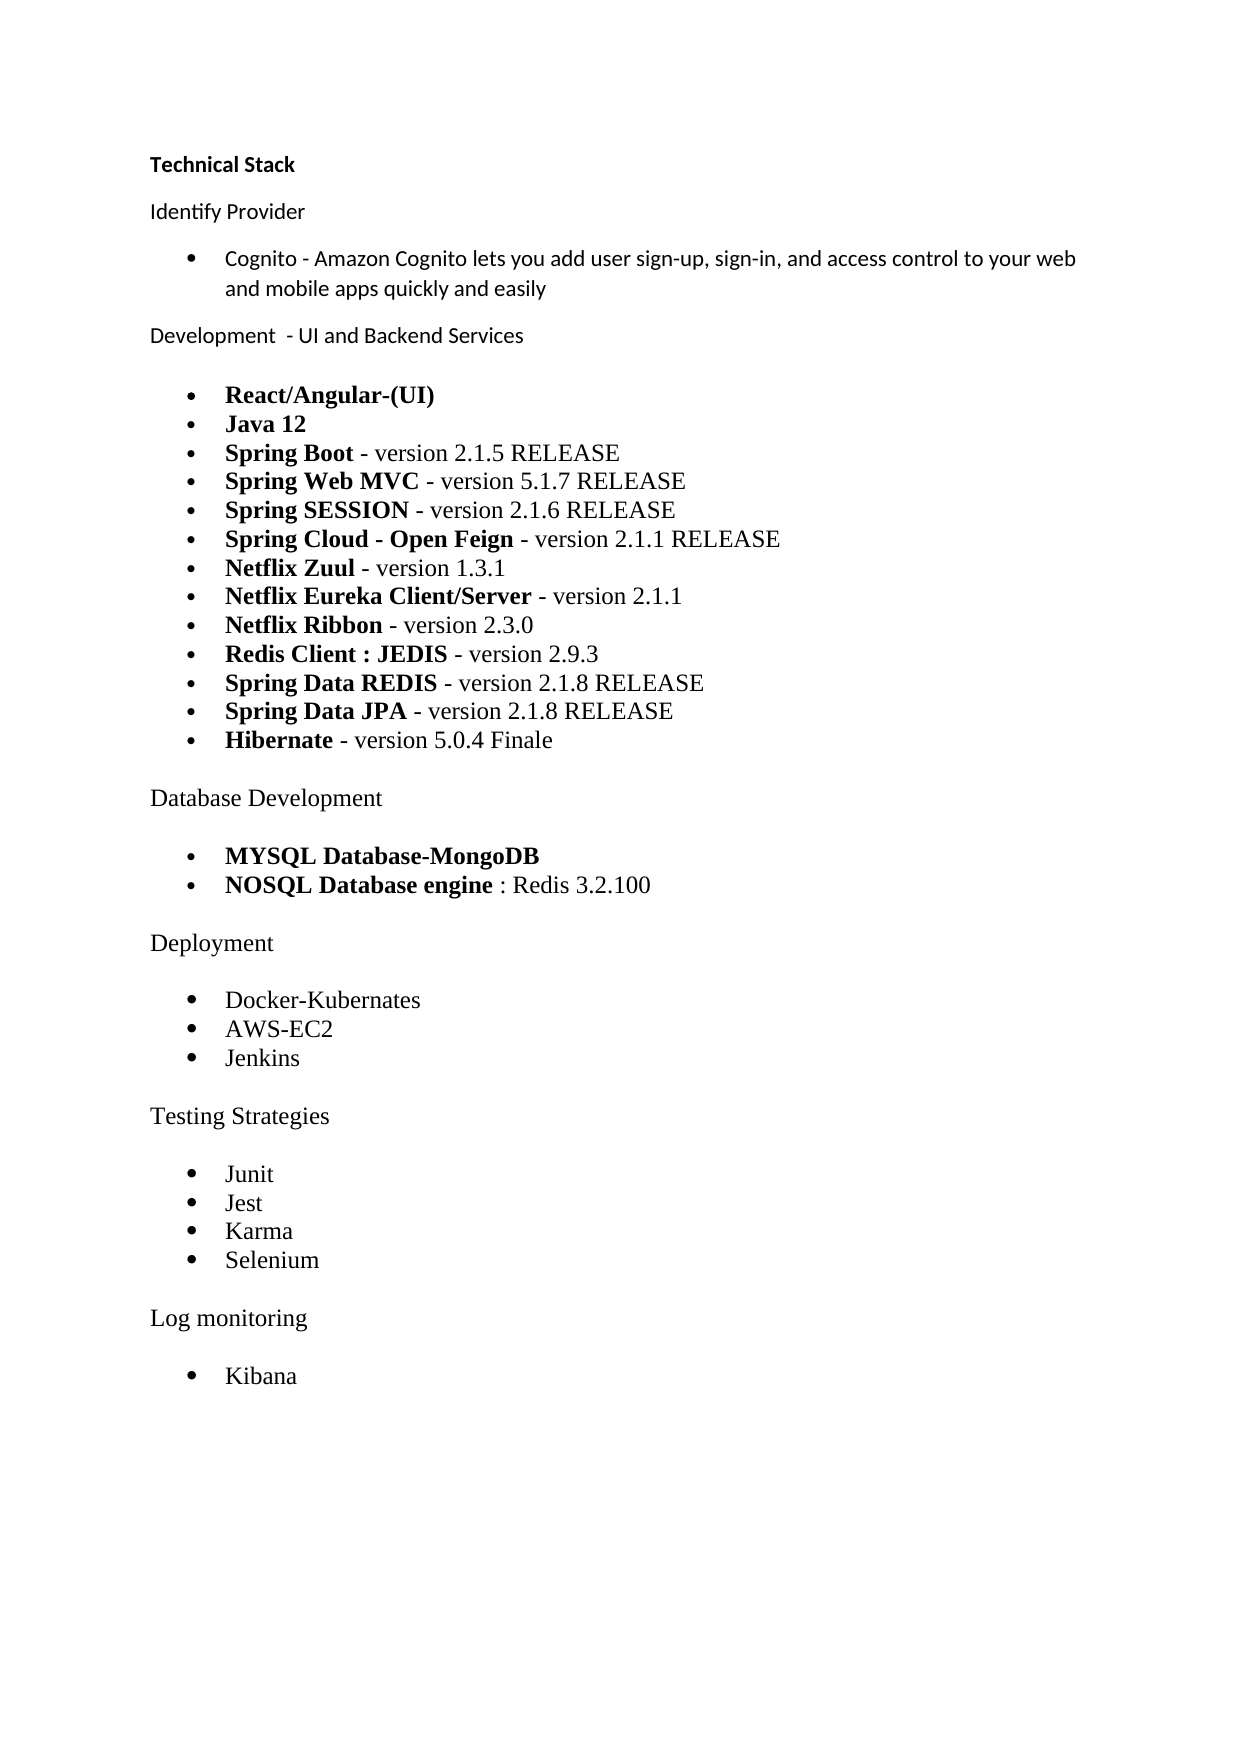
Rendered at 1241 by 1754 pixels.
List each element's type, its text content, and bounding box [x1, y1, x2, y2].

text Testing Strategies [150, 1101, 1090, 1130]
text Log monitoring [150, 1303, 1090, 1332]
list NOSQL Database engine : Redis 3.2.100 [187, 870, 1090, 898]
list Spring Boot - version 2.1.5 RELEASE [187, 438, 1090, 466]
list Netflix Eureka Client/Server - version 2.1.1 [187, 581, 1090, 610]
list React/Angular-(UI) [187, 380, 1090, 409]
text Development - UI and Backend Services [150, 321, 1090, 349]
list Spring Data REDIS - version 2.1.8 RELEASE [187, 668, 1090, 696]
list Spring Data JPA - version 2.1.8 RELEASE [187, 696, 1090, 725]
list Hibernate - version 5.0.4 Finale [187, 725, 1090, 754]
text Deployment [150, 928, 1090, 956]
list MYSQL Database-MongoDB [187, 841, 1090, 870]
text Identify Provider [150, 197, 1090, 225]
list Spring SESSION - version 2.1.6 RELEASE [187, 495, 1090, 524]
list Kibana [187, 1361, 1090, 1390]
list Jest [187, 1188, 1090, 1216]
list Docker-Kubernates [187, 986, 1090, 1014]
text Database Development [150, 783, 1090, 812]
list Jenkins [187, 1043, 1090, 1072]
list Junit [187, 1159, 1090, 1188]
list Netflix Zuul - version 1.3.1 [187, 553, 1090, 581]
list Netflix Ribbon - version 2.3.0 [187, 610, 1090, 639]
list Spring Web MVC - version 5.1.7 RELEASE [187, 466, 1090, 495]
list Redis Client : JEDIS - version 2.9.3 [187, 639, 1090, 668]
list Spring Cloud - Open Feign - version 2.1.1 RELEASE [187, 524, 1090, 553]
list Selenium [187, 1245, 1090, 1274]
list Karma [187, 1216, 1090, 1245]
list Cognito - Amazon Cognito lets you add user sign-up, sign-in, and access control to your web and mobile apps quickly and easily [187, 244, 1090, 302]
list AWS-EC2 [187, 1014, 1090, 1043]
list Java 12 [187, 409, 1090, 438]
text Technical Stack [150, 150, 1090, 178]
